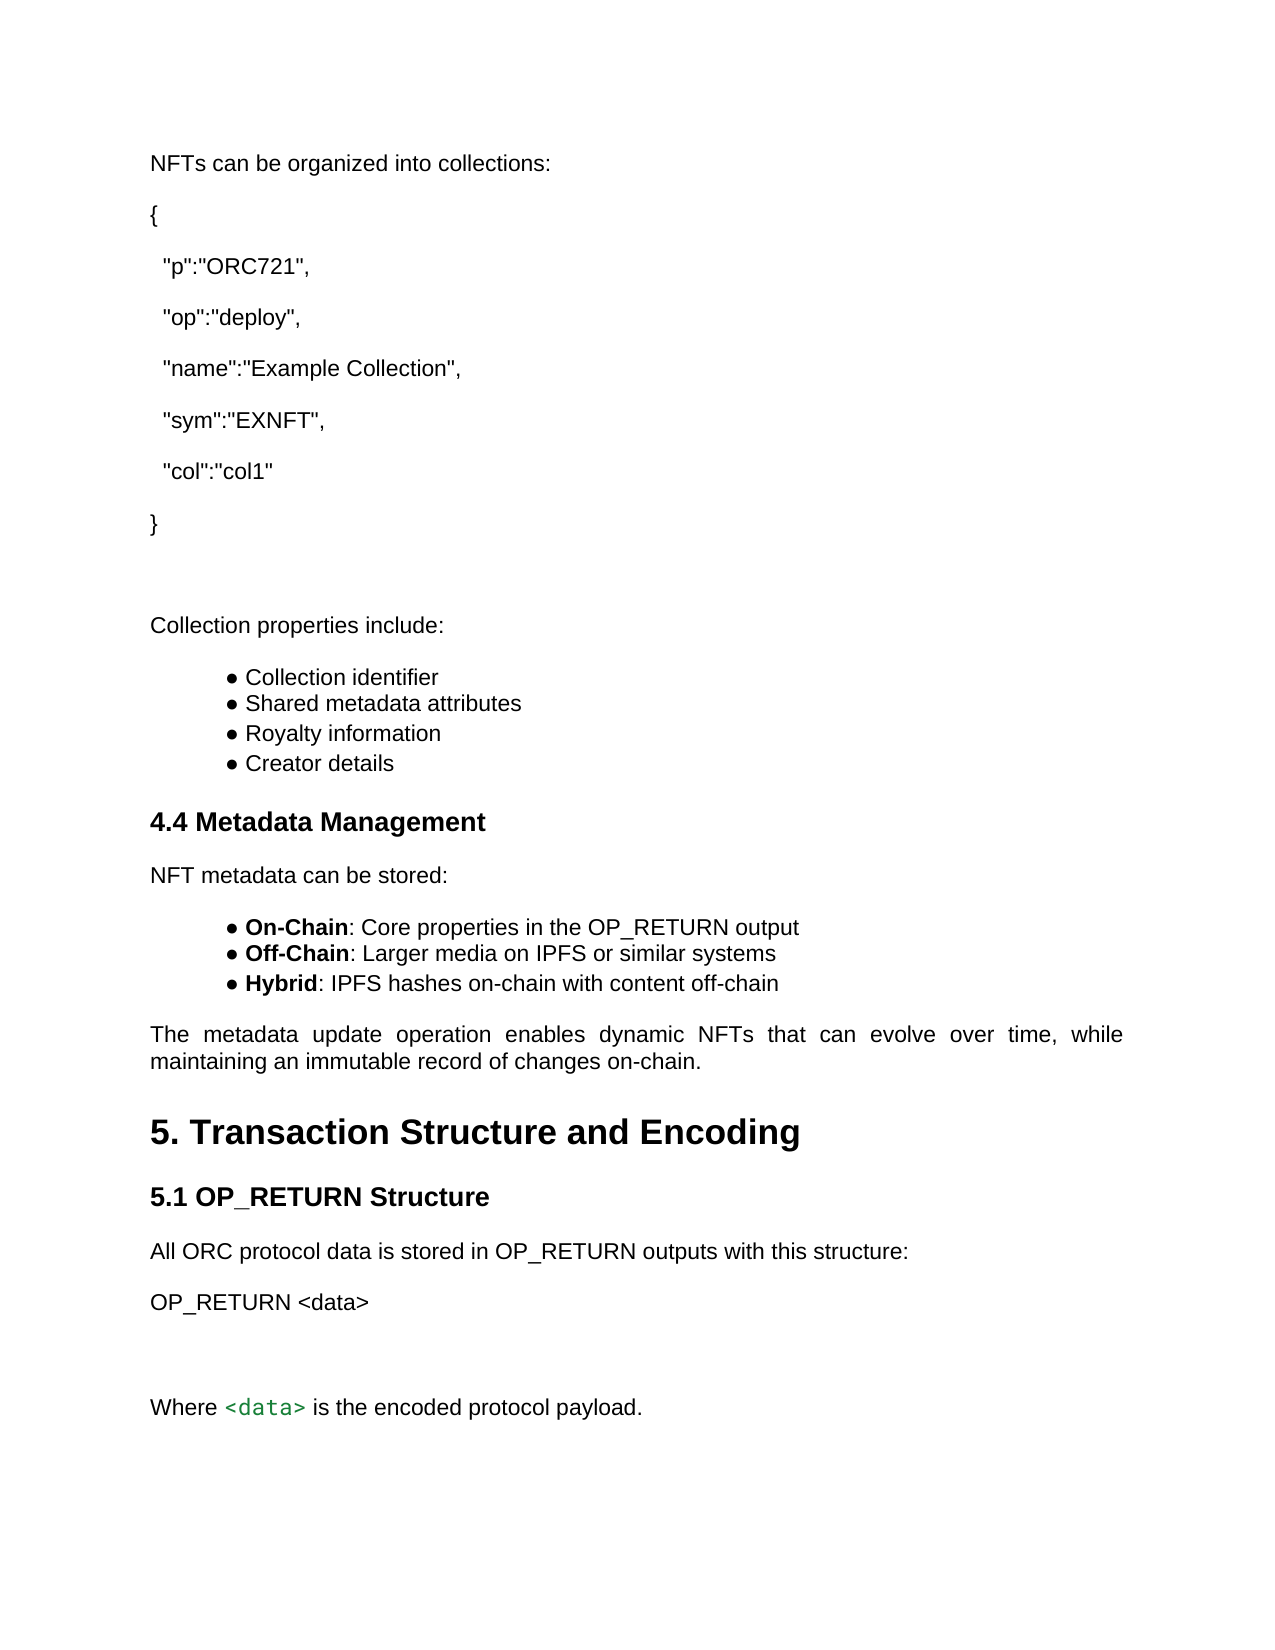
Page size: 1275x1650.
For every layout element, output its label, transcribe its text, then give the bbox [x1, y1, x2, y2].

text ● Collection identifier [225, 663, 1125, 690]
text ● Shared metadata attributes [225, 690, 1125, 716]
text ● Hybrid: IPFS hashes on-chain with content off-chain [225, 970, 1125, 996]
text } [150, 509, 1125, 536]
text ● Creator details [225, 750, 1125, 777]
subtitle 4.4 Metadata Management [150, 806, 1125, 837]
text Where <data> is the encoded protocol payload. [150, 1392, 1125, 1422]
text All ORC protocol data is stored in OP_RETURN outputs with this structure: [150, 1238, 1125, 1264]
text "p":"ORC721", [150, 253, 1125, 279]
subtitle 5. Transaction Structure and Encoding [150, 1112, 1125, 1152]
text NFTs can be organized into collections: [150, 150, 1125, 176]
text ● On-Chain: Core properties in the OP_RETURN output [225, 913, 1125, 940]
text { [150, 201, 1125, 228]
text The metadata update operation enables dynamic NFTs that can evolve over time, while maintaining an immutable record of changes on-chain. [150, 1021, 1125, 1074]
text "op":"deploy", [150, 304, 1125, 330]
text Collection properties include: [150, 612, 1125, 638]
text ● Off-Chain: Larger media on IPFS or similar systems [225, 940, 1125, 966]
text "col":"col1" [150, 458, 1125, 484]
text NFT metadata can be stored: [150, 862, 1125, 888]
subtitle 5.1 OP_RETURN Structure [150, 1181, 1125, 1213]
text "sym":"EXNFT", [150, 407, 1125, 433]
text "name":"Example Collection", [150, 355, 1125, 382]
text OP_RETURN <data> [150, 1289, 1125, 1315]
text ● Royalty information [225, 720, 1125, 746]
